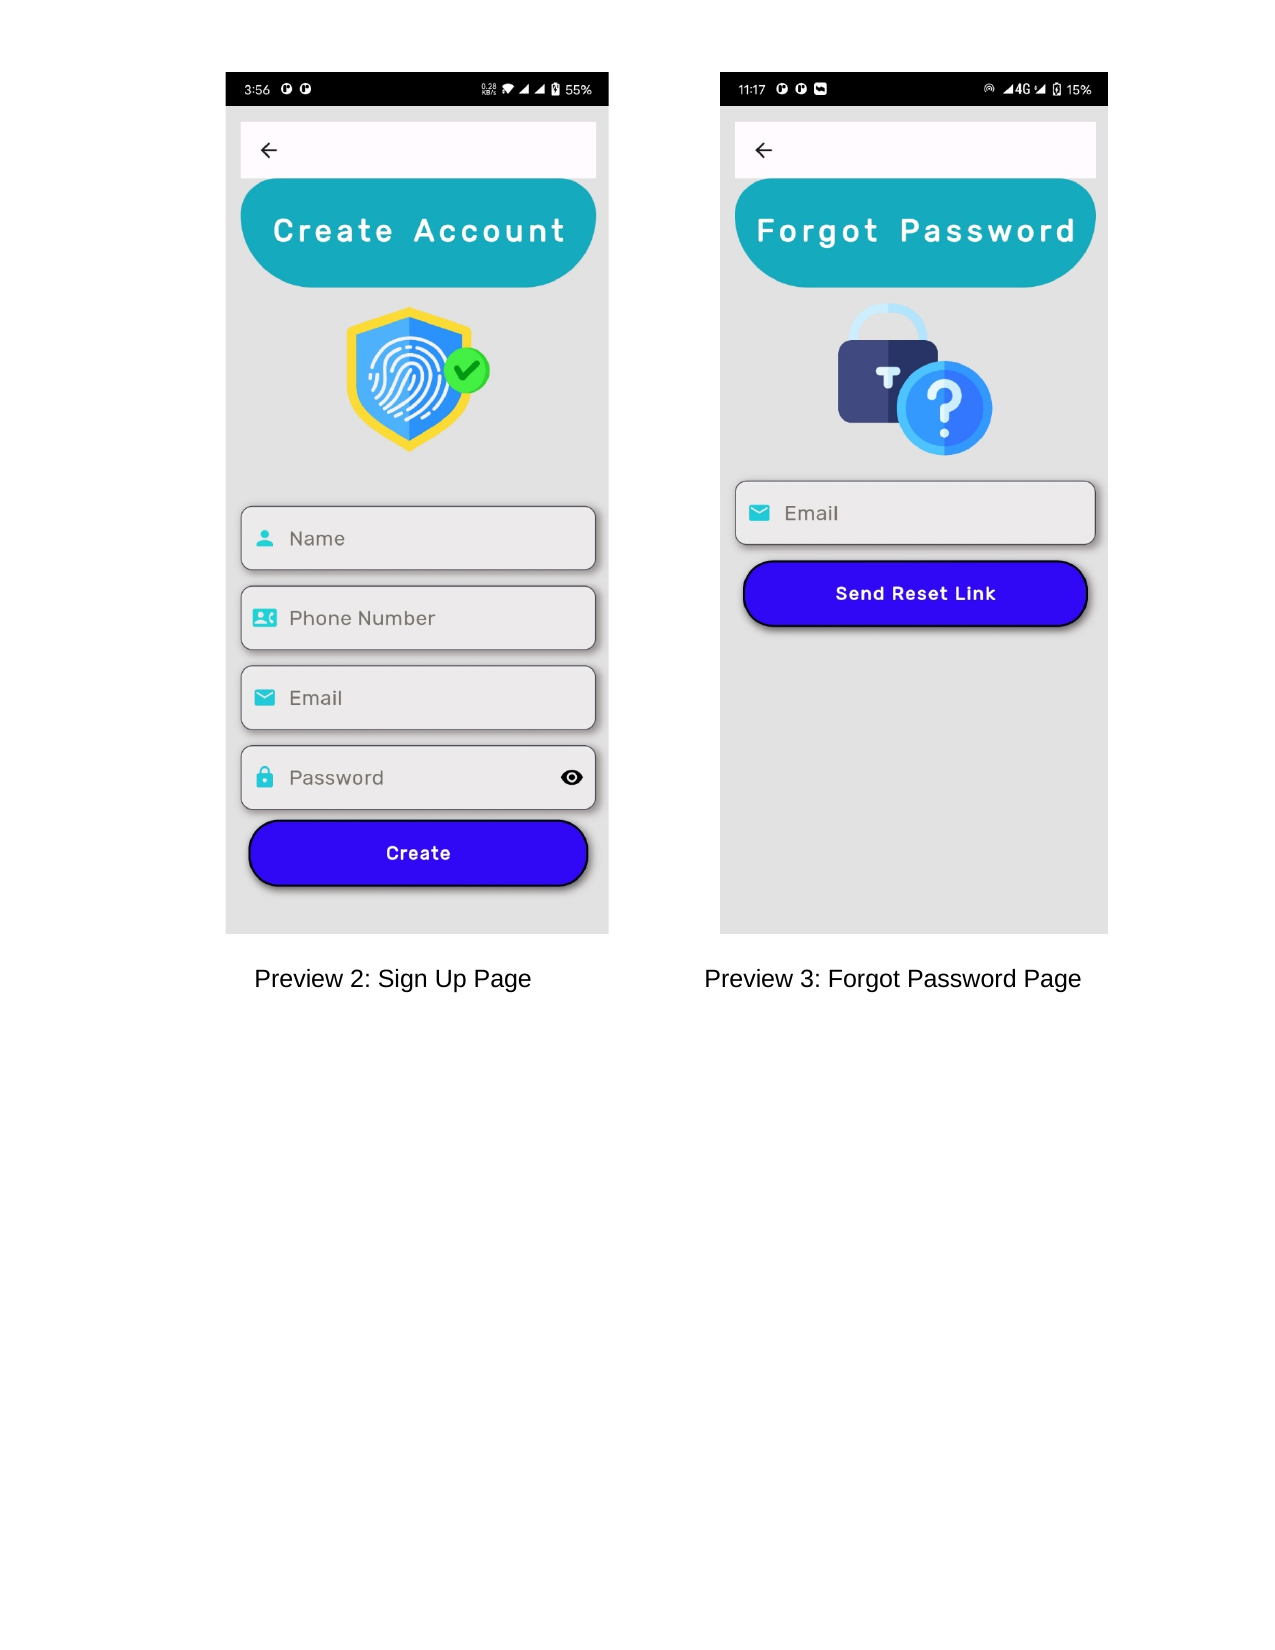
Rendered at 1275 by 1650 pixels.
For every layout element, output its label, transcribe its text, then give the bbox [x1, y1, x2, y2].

picture [718, 72, 1108, 931]
picture [224, 72, 608, 933]
text Preview 2: Sign Up Page Preview 3: Forgot Password Page [179, 878, 1144, 993]
